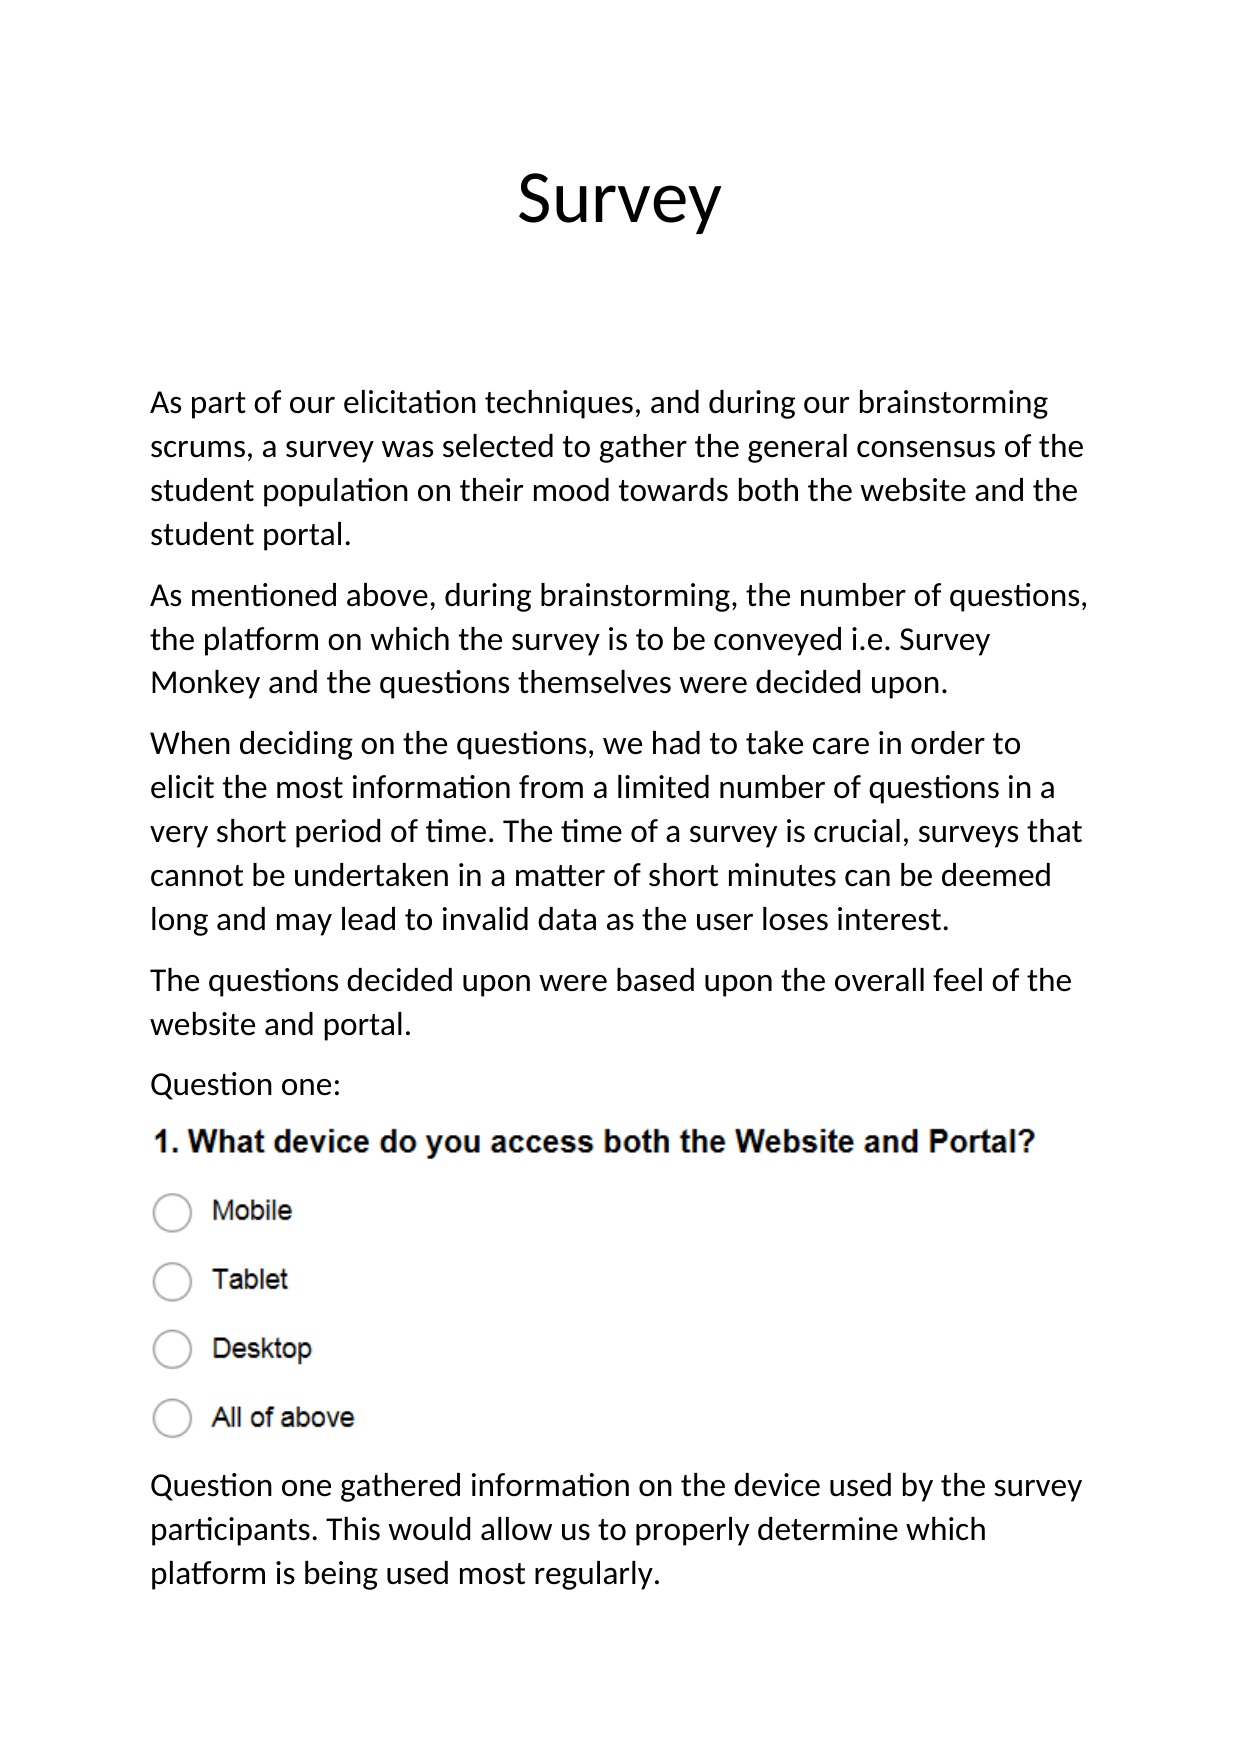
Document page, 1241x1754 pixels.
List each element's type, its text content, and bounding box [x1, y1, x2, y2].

text As part of our elicitation techniques, and during our brainstorming scrums, a survey was selected to gather the general consensus of the student population on their mood towards both the website and the student portal. [150, 381, 1090, 554]
text The questions decided upon were based upon the overall feel of the website and portal. [150, 958, 1090, 1043]
text When deciding on the questions, we had to take care in order to elicit the most information from a limited number of questions in a very short period of time. The time of a survey is crucial, surveys that cannot be undertaken in a matter of short minutes can be deemed long and may lead to invalid data as the user loses interest. [150, 722, 1090, 939]
text As mentioned above, during brainstorming, the number of questions, the platform on which the survey is to be conveyed i.e. Survey Monkey and the questions themselves were decided upon. [150, 573, 1090, 702]
text Question one: [150, 1063, 1090, 1104]
text Question one gathered information on the device used by the survey participants. This would allow us to properly determine which platform is being used most regularly. [150, 1464, 1090, 1593]
picture [150, 1123, 1038, 1446]
text Survey [150, 150, 1090, 242]
